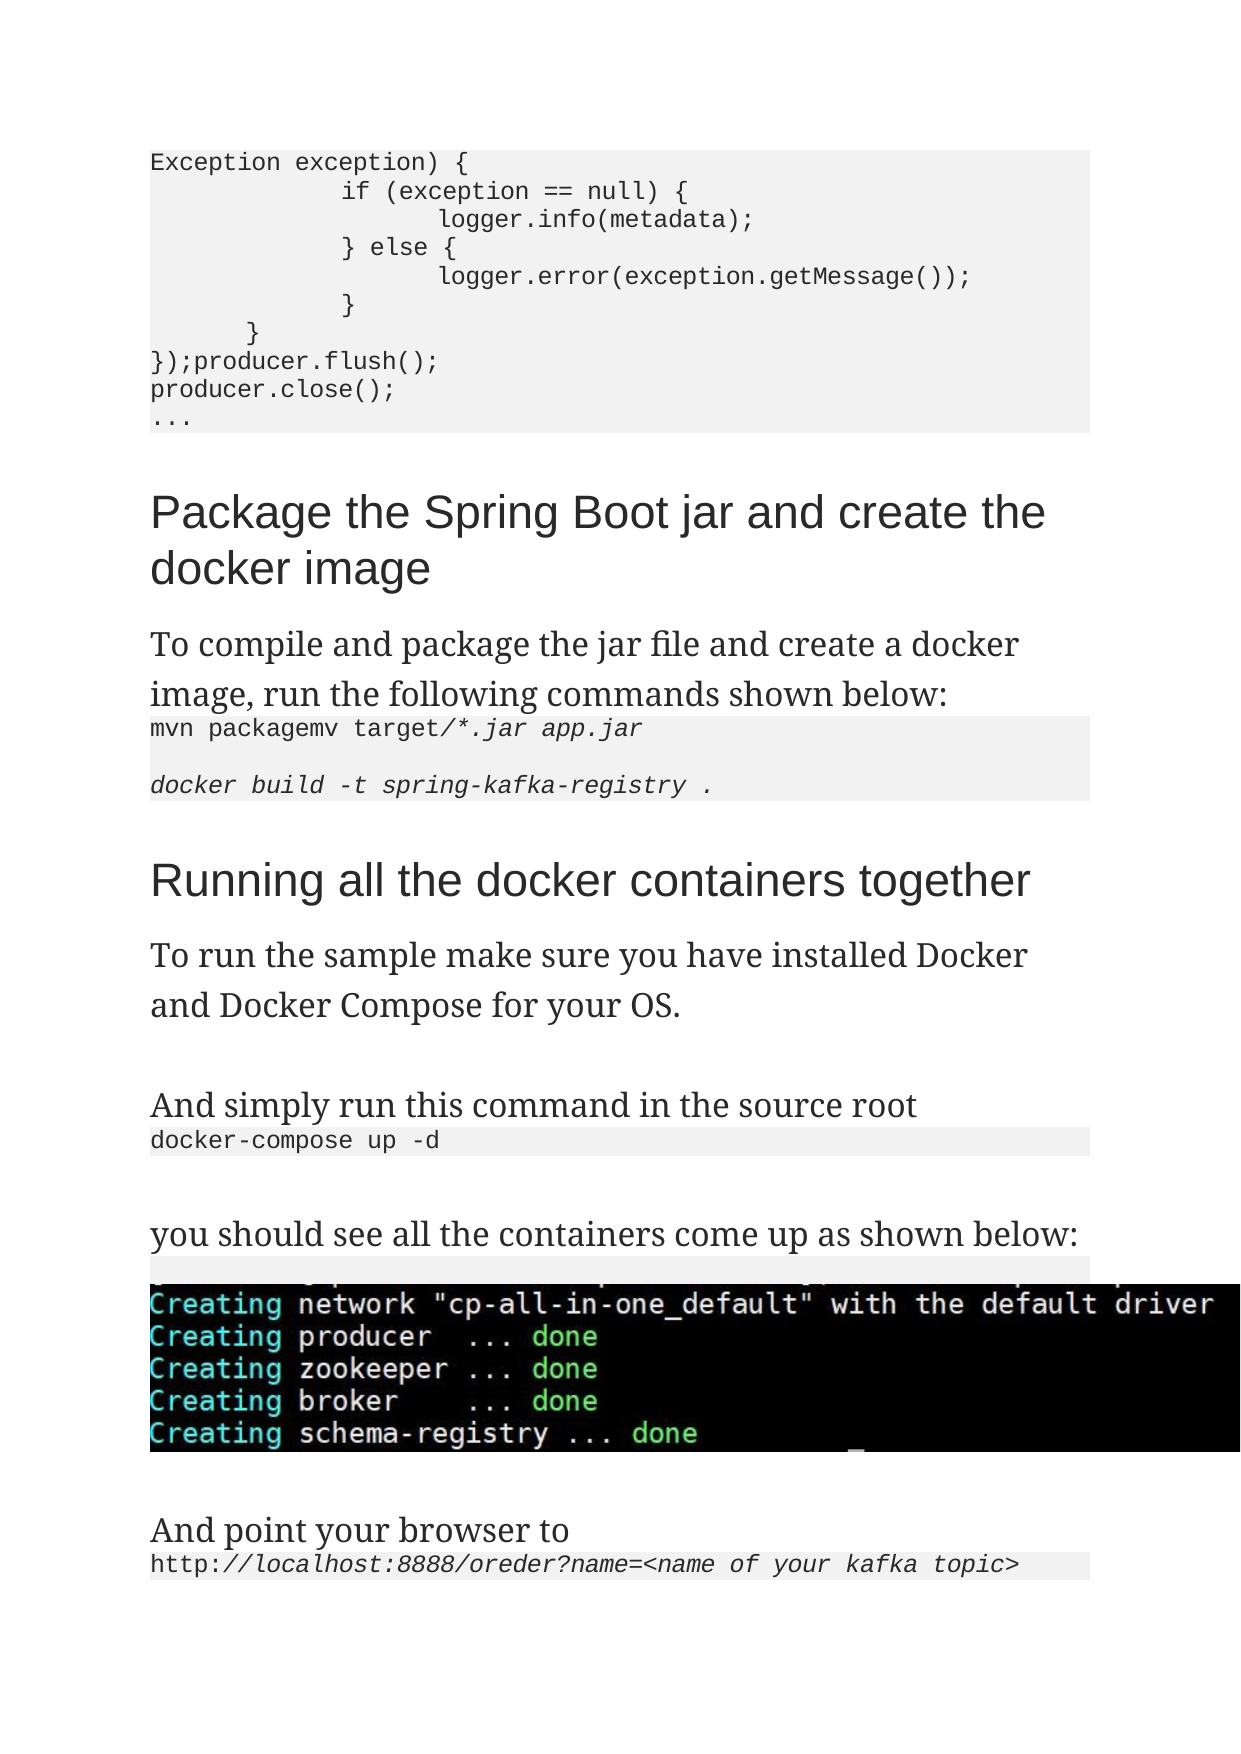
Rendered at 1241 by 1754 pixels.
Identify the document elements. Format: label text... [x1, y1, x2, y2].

text you should see all the containers come up as shown below: [150, 1206, 1090, 1256]
picture [150, 1284, 1241, 1452]
text http://localhost:8888/oreder?name=<name of your kafka topic> [150, 1552, 1090, 1580]
text mvn packagemv target/*.jar app.jar docker build -t spring-kafka-registry . [150, 716, 1090, 801]
text To compile and package the jar file and create a docker image, run the following commands shown below: [150, 616, 1090, 716]
text docker-compose up -d [150, 1127, 1090, 1156]
text And simply run this command in the source root [150, 1077, 1090, 1127]
text To run the sample make sure you have installed Docker and Docker Compose for your OS. [150, 927, 1090, 1027]
text Package the Spring Boot jar and create the docker image [150, 482, 1090, 594]
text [150, 150, 1090, 433]
text And point your browser to [150, 1502, 1090, 1552]
text Running all the docker containers together [150, 850, 1090, 906]
